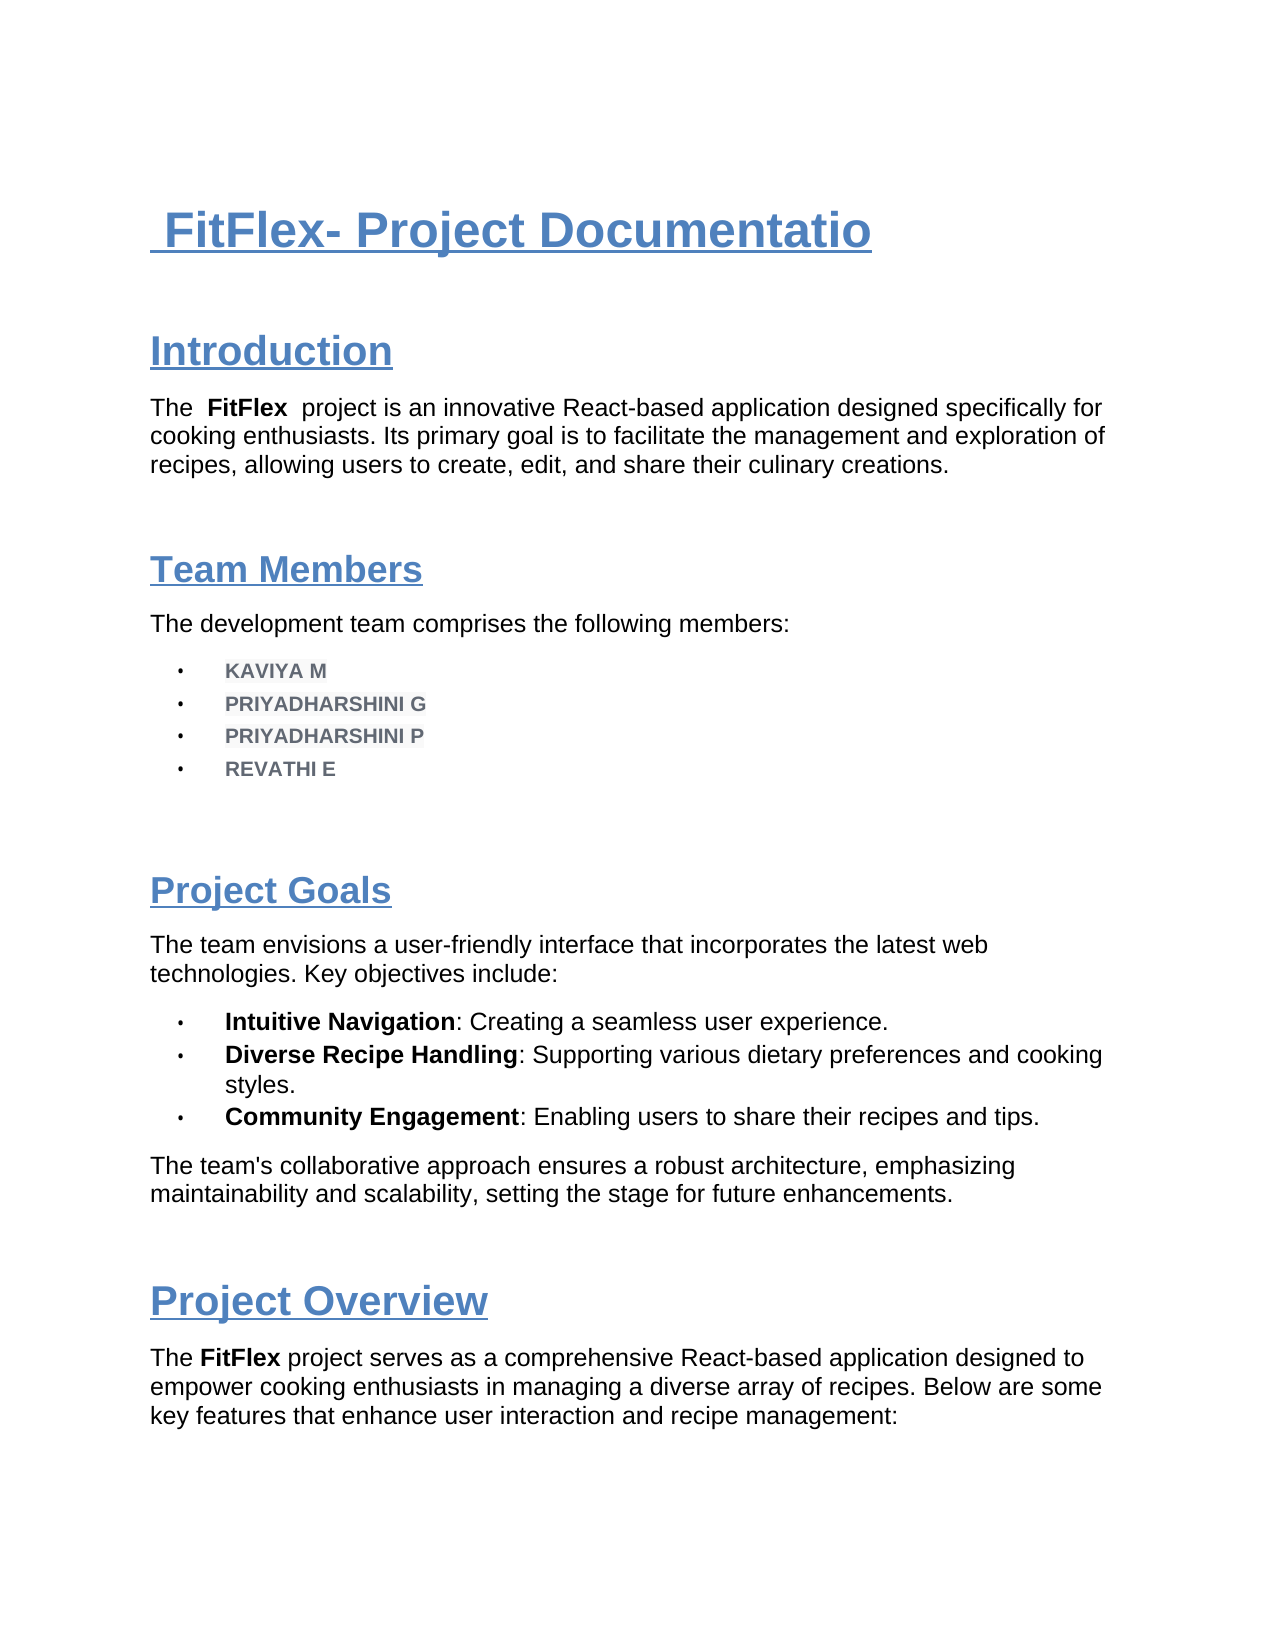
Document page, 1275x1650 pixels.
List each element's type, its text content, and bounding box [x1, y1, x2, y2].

list Intuitive Navigation: Creating a seamless user experience. [175, 1007, 1125, 1036]
list REVATHI E [175, 754, 1125, 783]
text The FitFlex project is an innovative React-based application designed specifically for cooking enthusiasts. Its primary goal is to facilitate the management and exploration of recipes, allowing users to create, edit, and share their culinary creations. [150, 392, 1125, 479]
text The FitFlex project serves as a comprehensive React-based application designed to empower cooking enthusiasts in managing a diverse array of recipes. Below are some key features that enhance user interaction and recipe management: [150, 1343, 1125, 1429]
list KAVIYA M [175, 656, 1125, 685]
list PRIYADHARSHINI P [175, 721, 1125, 750]
text The team envisions a user-friendly interface that incorporates the latest web technologies. Key objectives include: [150, 930, 1125, 988]
text The team's collaborative approach ensures a robust architecture, emphasizing maintainability and scalability, setting the stage for future enhancements. [150, 1151, 1125, 1208]
subtitle Project Goals [150, 868, 1125, 912]
list Diverse Recipe Handling: Supporting various dietary preferences and cooking styles. [175, 1040, 1125, 1098]
text The development team comprises the following members: [150, 609, 1125, 638]
subtitle FitFlex- Project Documentatio [150, 200, 1125, 257]
list Community Engagement: Enabling users to share their recipes and tips. [175, 1102, 1125, 1132]
list PRIYADHARSHINI G [175, 689, 1125, 718]
subtitle Introduction [150, 326, 1125, 374]
subtitle Team Members [150, 547, 1125, 590]
subtitle Project Overview [150, 1277, 1125, 1324]
